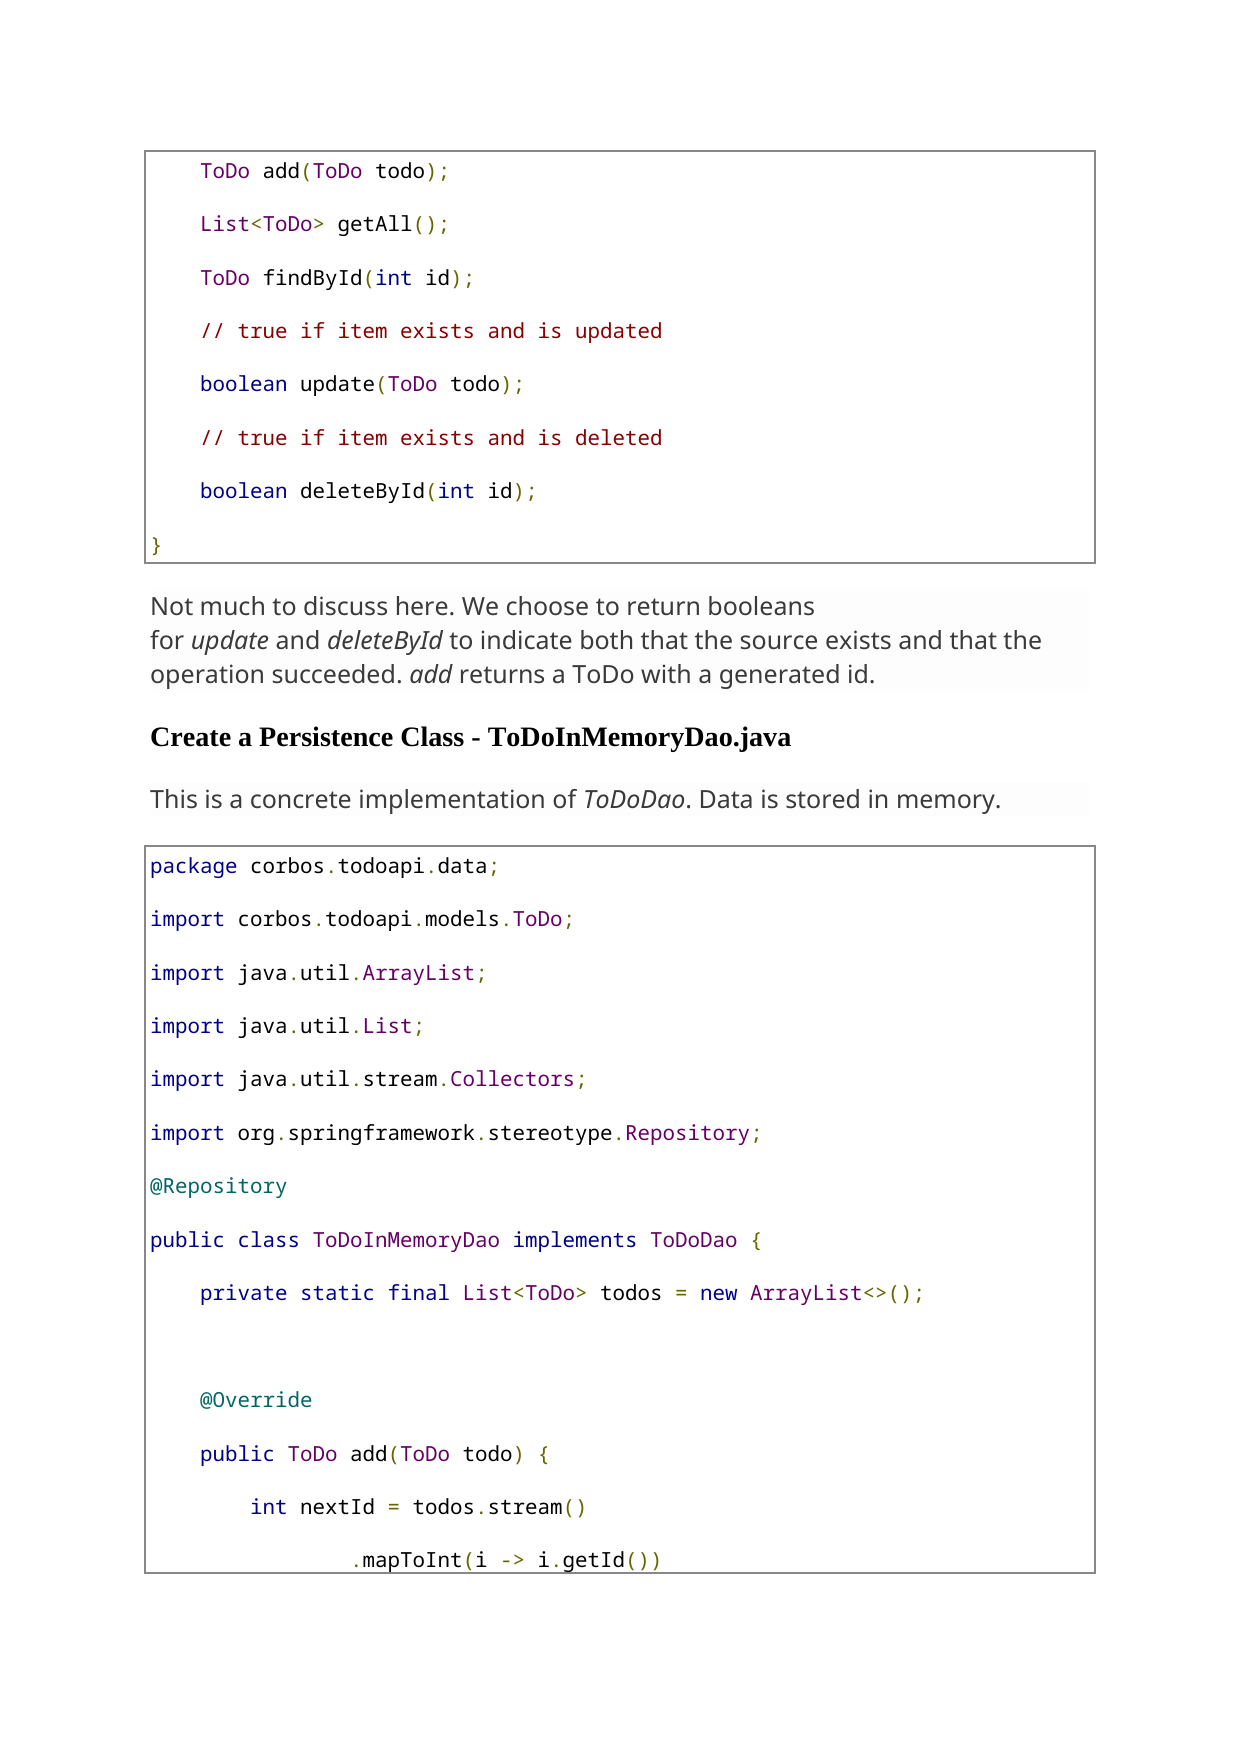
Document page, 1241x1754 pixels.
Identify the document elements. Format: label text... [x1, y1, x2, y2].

text import java.util.stream.Collectors; [146, 1059, 1094, 1093]
text public ToDo add(ToDo todo) { [146, 1433, 1094, 1467]
text private static final List<ToDo> todos = new ArrayList<>(); [146, 1273, 1094, 1307]
text Not much to discuss here. We choose to return booleans for update and deleteById to indicate both that the source exists and that the operation succeeded. add returns a ToDo with a generated id. [150, 589, 1090, 691]
text .mapToInt(i -> i.getId()) [146, 1540, 1094, 1572]
text boolean update(ToDo todo); [146, 364, 1094, 398]
text boolean deleteById(int id); [146, 471, 1094, 505]
text @Override [146, 1379, 1094, 1414]
text import org.springframework.stereotype.Repository; [146, 1112, 1094, 1146]
text ToDo add(ToDo todo); [146, 152, 1094, 184]
text import java.util.ArrayList; [146, 952, 1094, 986]
text import corbos.todoapi.models.ToDo; [146, 898, 1094, 933]
text This is a concrete implementation of ToDoDao. Data is stored in memory. [150, 782, 1090, 816]
text // true if item exists and is updated [146, 310, 1094, 344]
text @Repository [146, 1166, 1094, 1200]
subtitle Create a Persistence Class - ToDoInMemoryDao.java [150, 720, 1090, 753]
text List<ToDo> getAll(); [146, 203, 1094, 238]
text public class ToDoInMemoryDao implements ToDoDao { [146, 1219, 1094, 1253]
text ToDo findById(int id); [146, 257, 1094, 291]
text } [146, 524, 1094, 562]
text import java.util.List; [146, 1005, 1094, 1039]
text int nextId = todos.stream() [146, 1486, 1094, 1521]
text package corbos.todoapi.data; [146, 847, 1094, 879]
text // true if item exists and is deleted [146, 417, 1094, 451]
